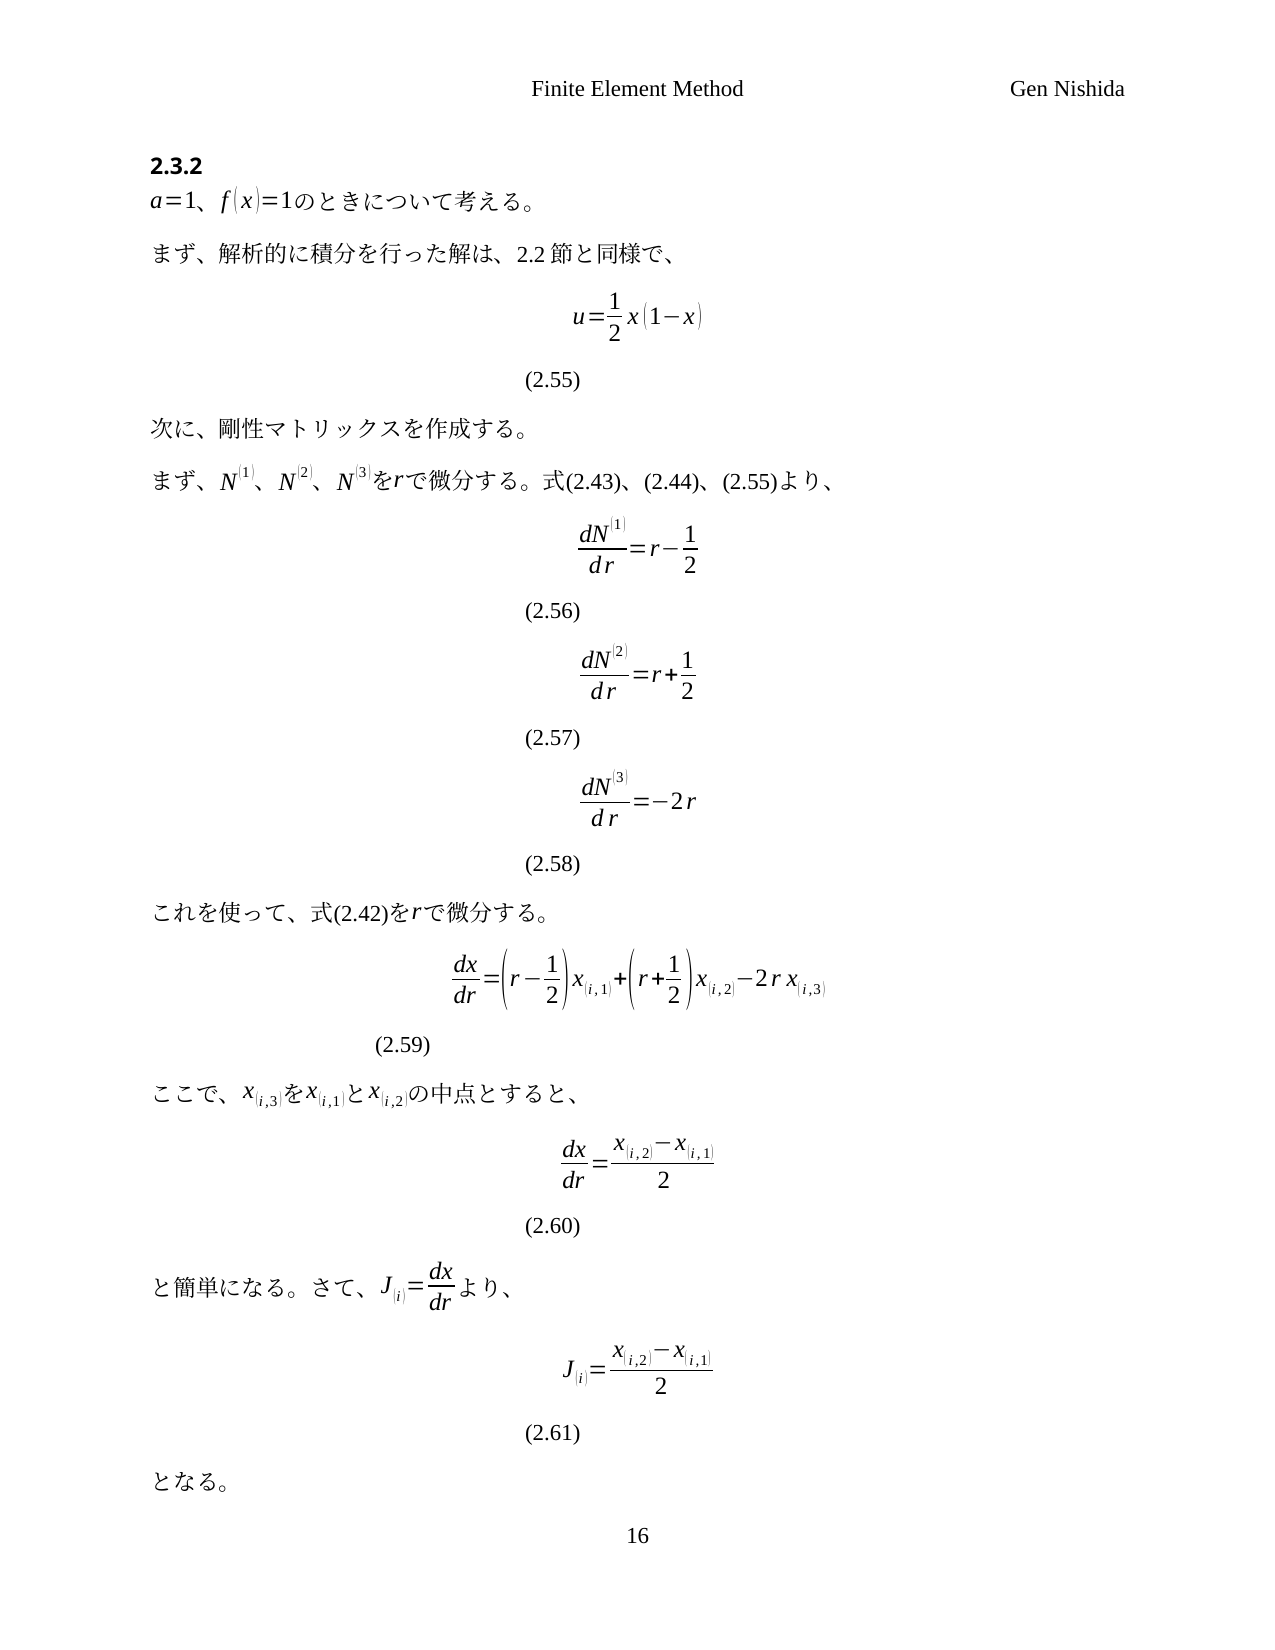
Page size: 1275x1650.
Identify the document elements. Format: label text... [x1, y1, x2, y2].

text となる。 [150, 1464, 1125, 1497]
text (2.55) [150, 366, 1125, 392]
text ここで、をとの中点とすると、 [150, 1076, 1125, 1109]
text (2.57) [150, 723, 1125, 750]
text 次に、剛性マトリックスを作成する。 [150, 411, 1125, 444]
text (2.61) [150, 1419, 1125, 1445]
text まず、解析的に積分を行った解は、2.2節と同様で、 [150, 236, 1125, 269]
text (2.60) [150, 1212, 1125, 1238]
text 、のときについて考える。 [150, 184, 1125, 217]
text (2.56) [150, 597, 1125, 623]
text まず、、、をで微分する。式(2.43)、(2.44)、(2.55)より、 [150, 463, 1125, 496]
text (2.59) [150, 1031, 1125, 1058]
text これを使って、式(2.42)をで微分する。 [150, 895, 1125, 928]
text と簡単になる。さて、より、 [150, 1257, 1125, 1316]
text (2.58) [150, 850, 1125, 877]
